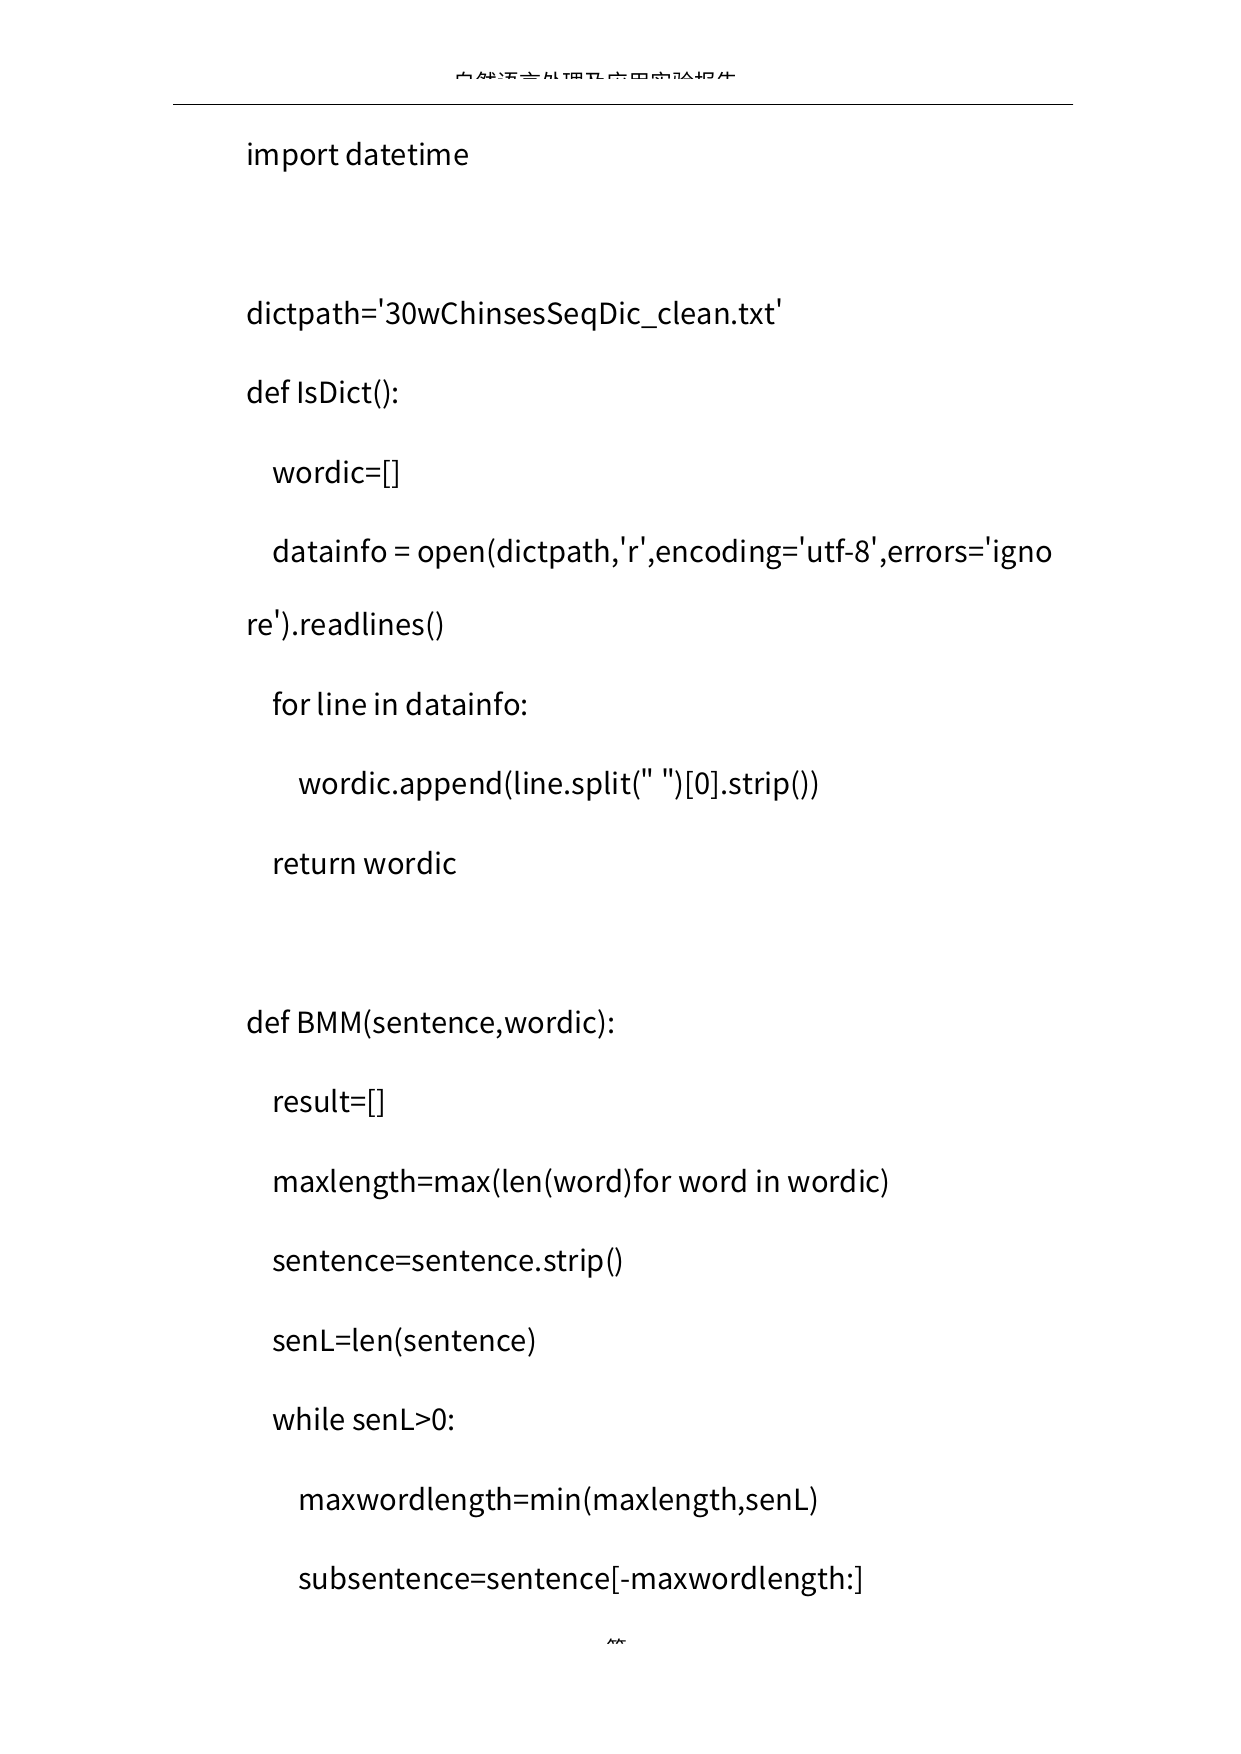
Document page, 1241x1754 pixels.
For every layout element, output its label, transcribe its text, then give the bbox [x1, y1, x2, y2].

list def IsDict(): [246, 370, 1053, 412]
list result=[] [246, 1079, 1053, 1121]
list subsentence=sentence[-maxwordlength:] [246, 1556, 1053, 1598]
list return wordic [246, 840, 1053, 882]
list while senL>0: [246, 1397, 1053, 1439]
list senL=len(sentence) [246, 1317, 1053, 1359]
list maxwordlength=min(maxlength,senL) [246, 1476, 1053, 1518]
list wordic=[] [246, 449, 1053, 491]
list datainfo = open(dictpath,'r',encoding='utf-8',errors='ignore').readlines() [246, 529, 1053, 644]
list sentence=sentence.strip() [246, 1238, 1053, 1280]
list wordic.append(line.split(" ")[0].strip()) [246, 761, 1053, 803]
list dictpath='30wChinsesSeqDic_clean.txt' [246, 290, 1053, 332]
list for line in datainfo: [246, 681, 1053, 723]
list maxlength=max(len(word)for word in wordic) [246, 1158, 1053, 1200]
list import datetime [246, 131, 1053, 173]
list def BMM(sentence,wordic): [246, 999, 1053, 1041]
